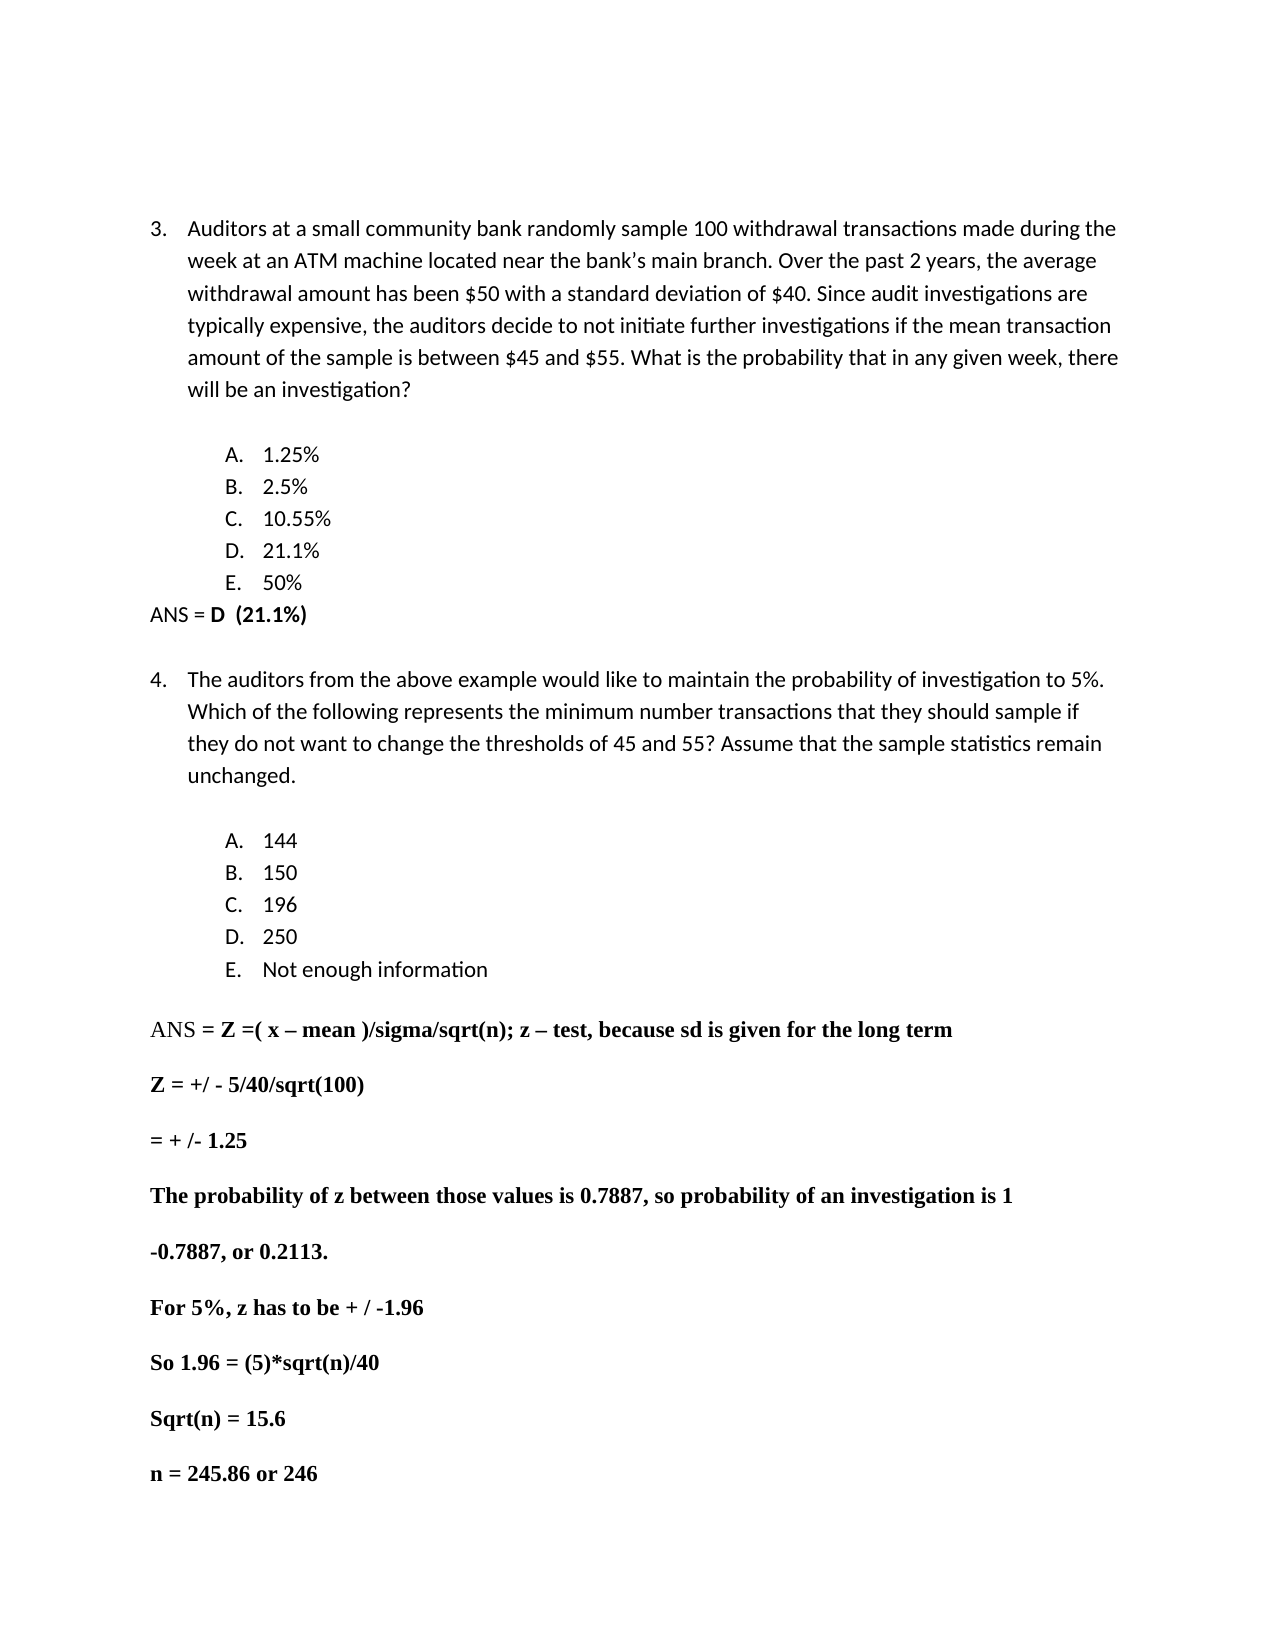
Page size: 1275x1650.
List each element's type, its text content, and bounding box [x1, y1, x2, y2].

text The probability of z between those values is 0.7887, so probability of an investigation is 1 [150, 1183, 1125, 1209]
text = + /- 1.25 [150, 1127, 1125, 1153]
text ANS = Z =( x – mean )/sigma/sqrt(n); z – test, because sd is given for the long term [150, 1016, 1125, 1042]
text So 1.96 = (5)*sqrt(n)/40 [150, 1349, 1125, 1376]
list 150 [225, 858, 1125, 886]
list 144 [225, 826, 1125, 854]
text For 5%, z has to be + / -1.96 [150, 1294, 1125, 1320]
list 10.55% [225, 504, 1125, 532]
list 21.1% [225, 536, 1125, 564]
list Not enough information [225, 955, 1125, 983]
text -0.7887, or 0.2113. [150, 1238, 1125, 1264]
text n = 245.86 or 246 [150, 1460, 1125, 1487]
list 2.5% [225, 472, 1125, 500]
list 196 [225, 890, 1125, 918]
text Sqrt(n) = 15.6 [150, 1405, 1125, 1431]
list The auditors from the above example would like to maintain the probability of investigation to 5%. Which of the following represents the minimum number transactions that they should sample if they do not want to change the thresholds of 45 and 55? Assume that the sample statistics remain unchanged. [150, 665, 1125, 789]
text Z = +/ - 5/40/sqrt(100) [150, 1072, 1125, 1098]
list 250 [225, 922, 1125, 951]
list 1.25% [225, 440, 1125, 468]
text ANS = D (21.1%) [150, 601, 1125, 629]
list Auditors at a small community bank randomly sample 100 withdrawal transactions made during the week at an ATM machine located near the bank’s main branch. Over the past 2 years, the average withdrawal amount has been $50 with a standard deviation of $40. Since audit investigations are typically expensive, the auditors decide to not initiate further investigations if the mean transaction amount of the sample is between $45 and $55. What is the probability that in any given week, there will be an investigation? [150, 214, 1125, 403]
list 50% [225, 568, 1125, 596]
